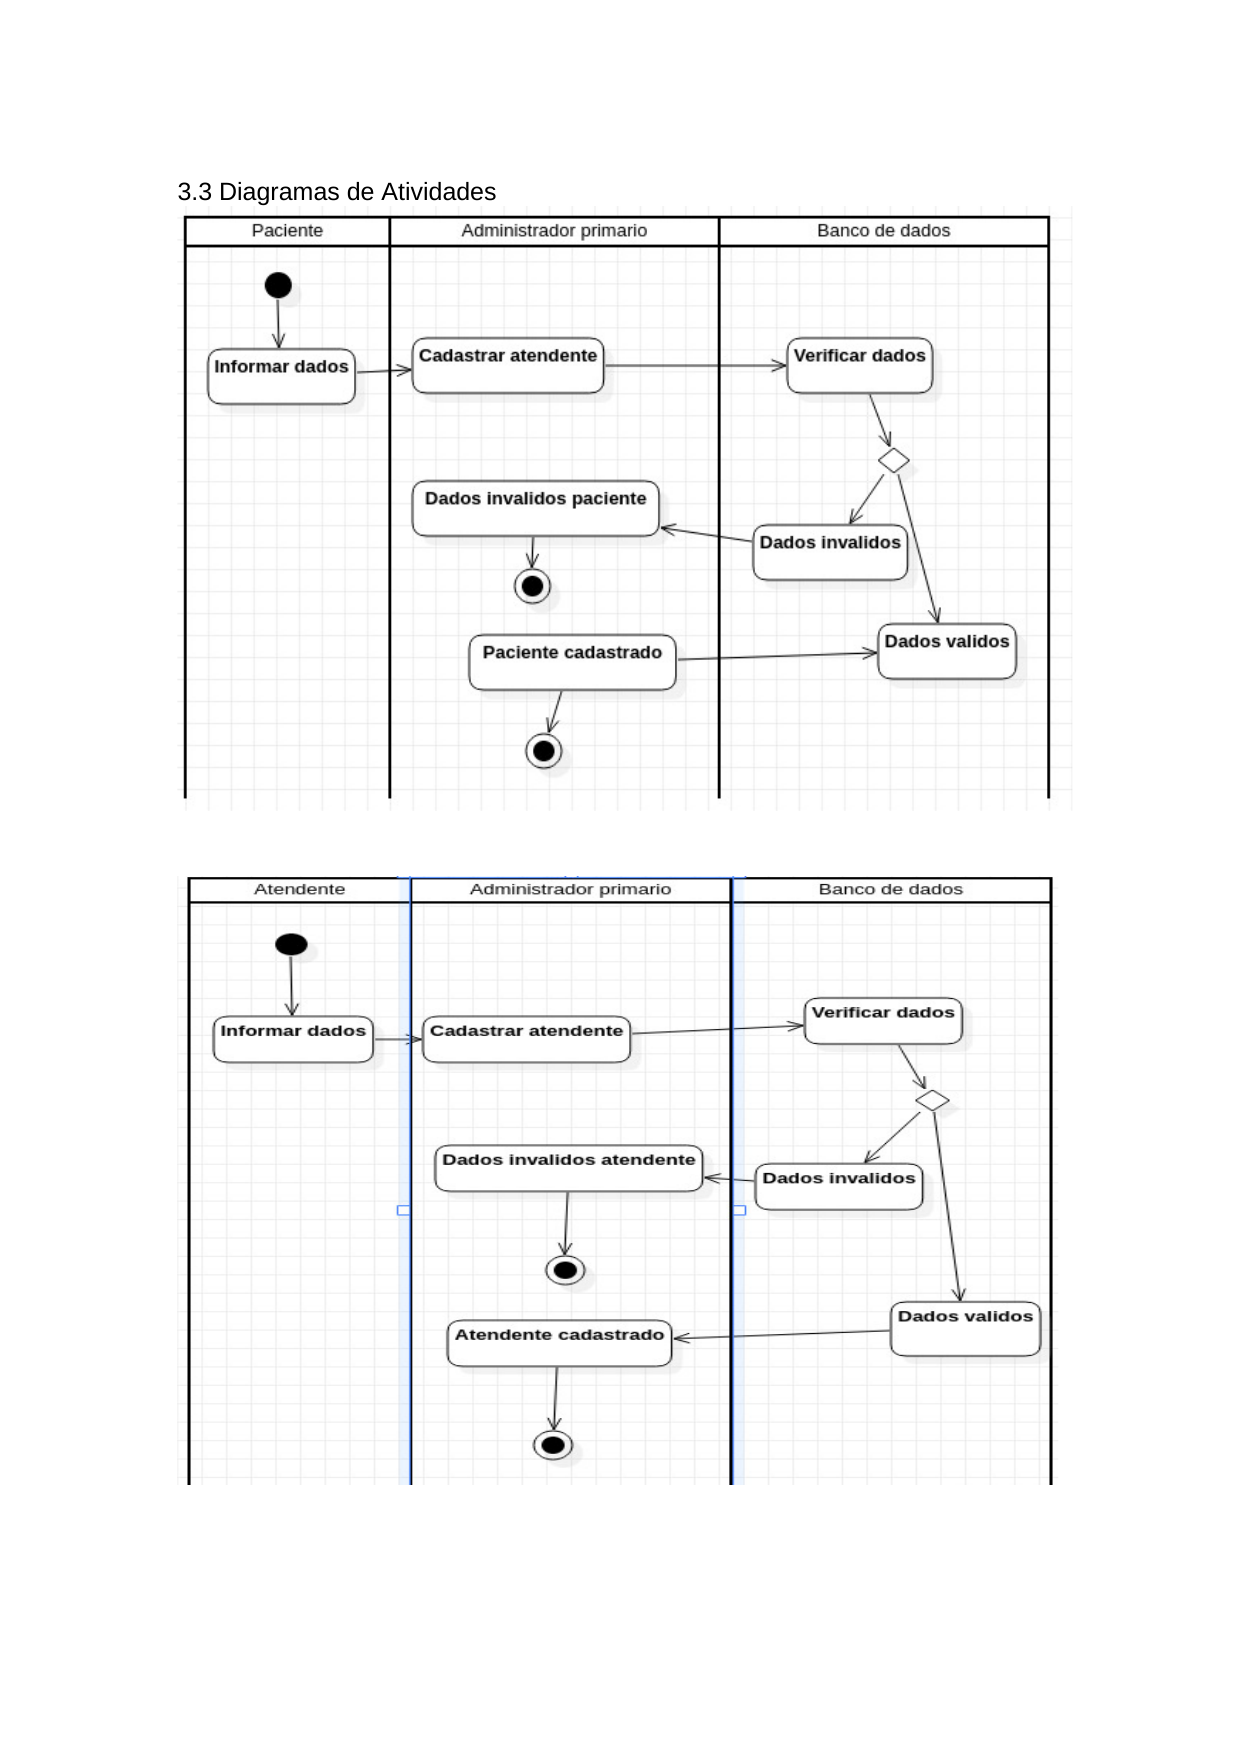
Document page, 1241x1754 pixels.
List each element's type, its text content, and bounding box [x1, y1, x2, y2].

picture [177, 876, 1059, 1485]
subtitle 3.3 Diagramas de Atividades [177, 177, 1122, 206]
picture [177, 206, 1073, 811]
